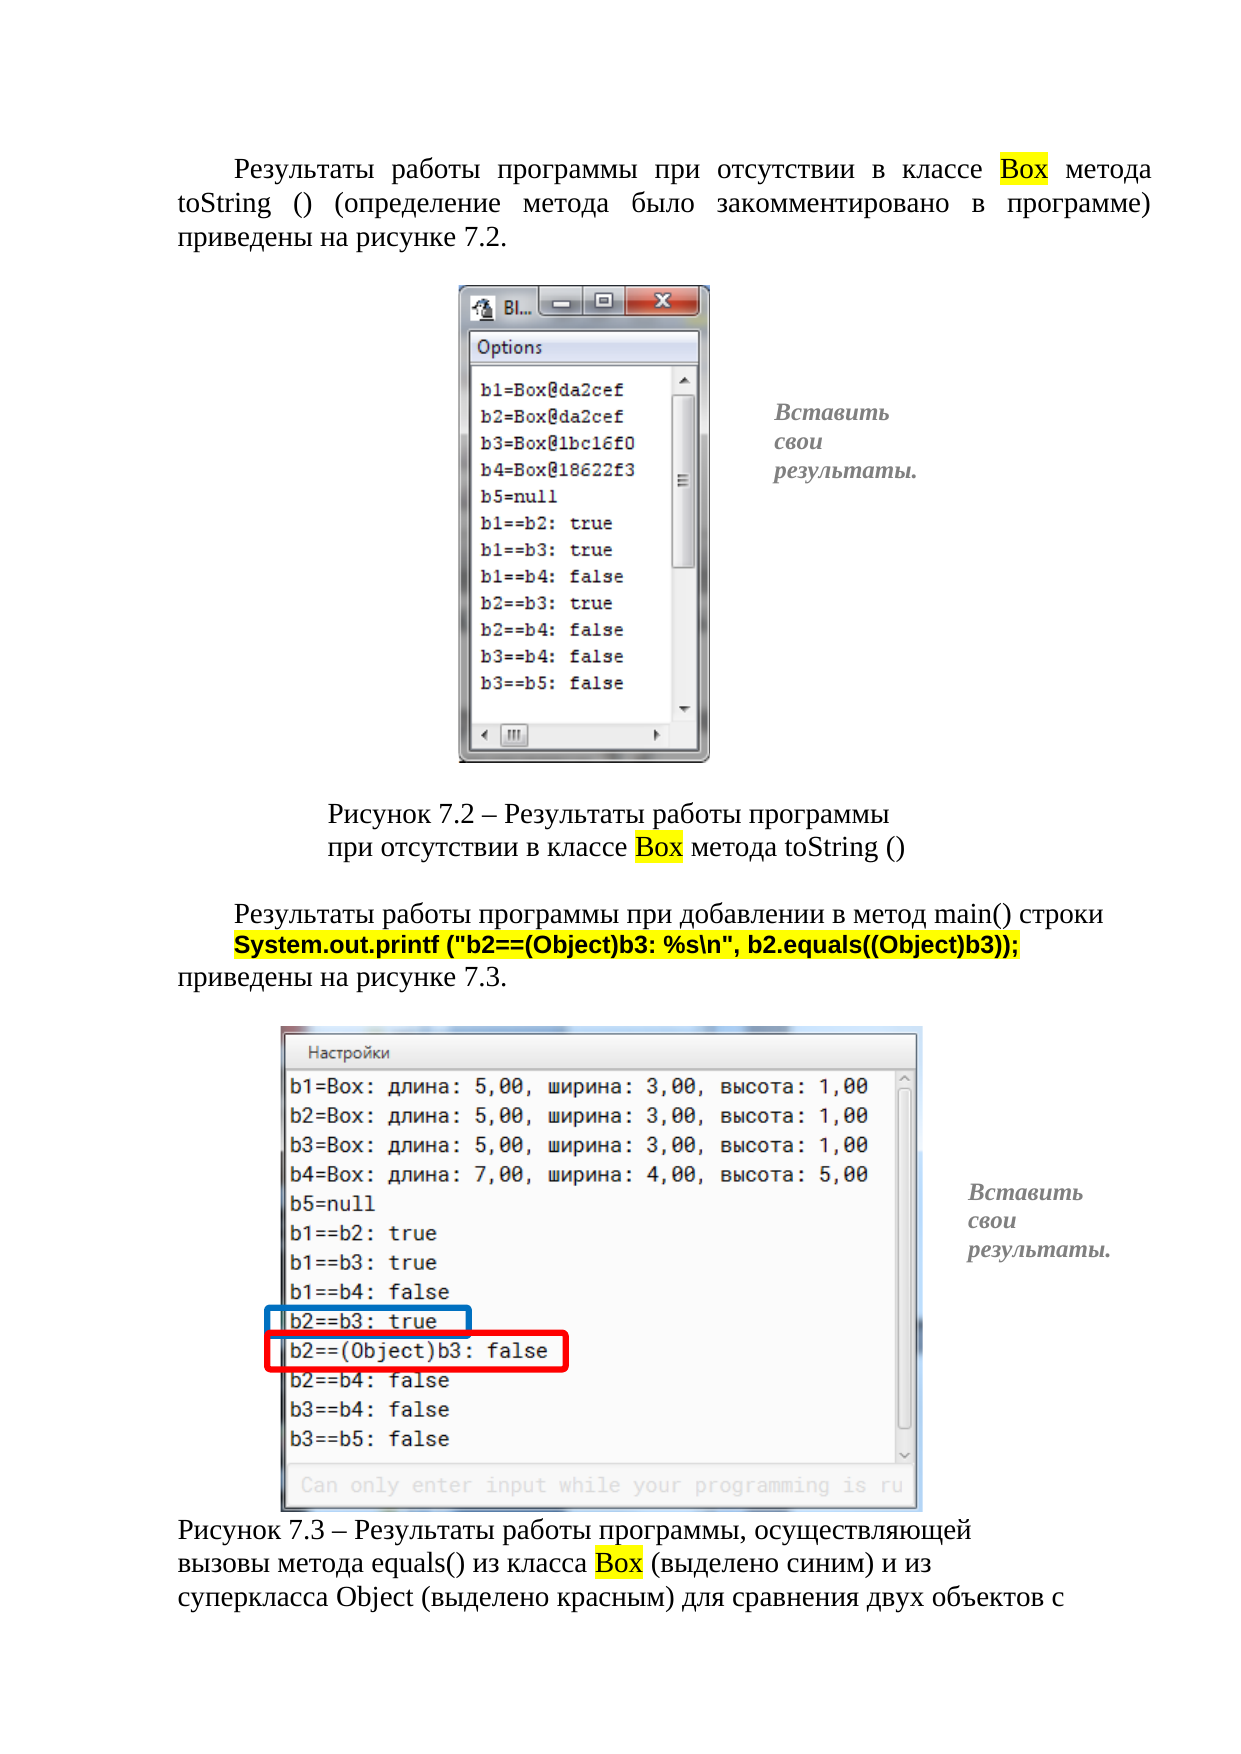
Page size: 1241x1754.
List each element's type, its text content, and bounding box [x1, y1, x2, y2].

text Рисунок 7.2 – Результаты работы программы [177, 796, 1152, 829]
text вызовы метода equals() из класса Box (выделено синим) и из [643, 1545, 1152, 1579]
text суперкласса Object (выделено красным) для сравнения двух объектов с [177, 1579, 1152, 1612]
text при отсутствии в классе Box метода toString () [177, 829, 1152, 863]
picture [458, 285, 710, 763]
text вызовы метода equals() из класса Box (выделено синим) и из [177, 1545, 595, 1579]
picture [280, 1336, 562, 1366]
text System.out.printf ("b2==(Object)b3: %s\n", b2.equals((Object)b3)); приведены на рисунке 7.3. [177, 930, 1152, 992]
text Результаты работы программы при отсутствии в классе Box метода toString () (определение метода было закомментировано в программе) приведены на рисунке 7.2. [177, 152, 1152, 252]
text Результаты работы программы при добавлении в метод main() строки [177, 897, 1152, 930]
text Рисунок 7.3 – Результаты работы программы, осуществляющей [177, 1512, 1152, 1545]
picture [280, 1026, 923, 1512]
picture [280, 1311, 465, 1329]
